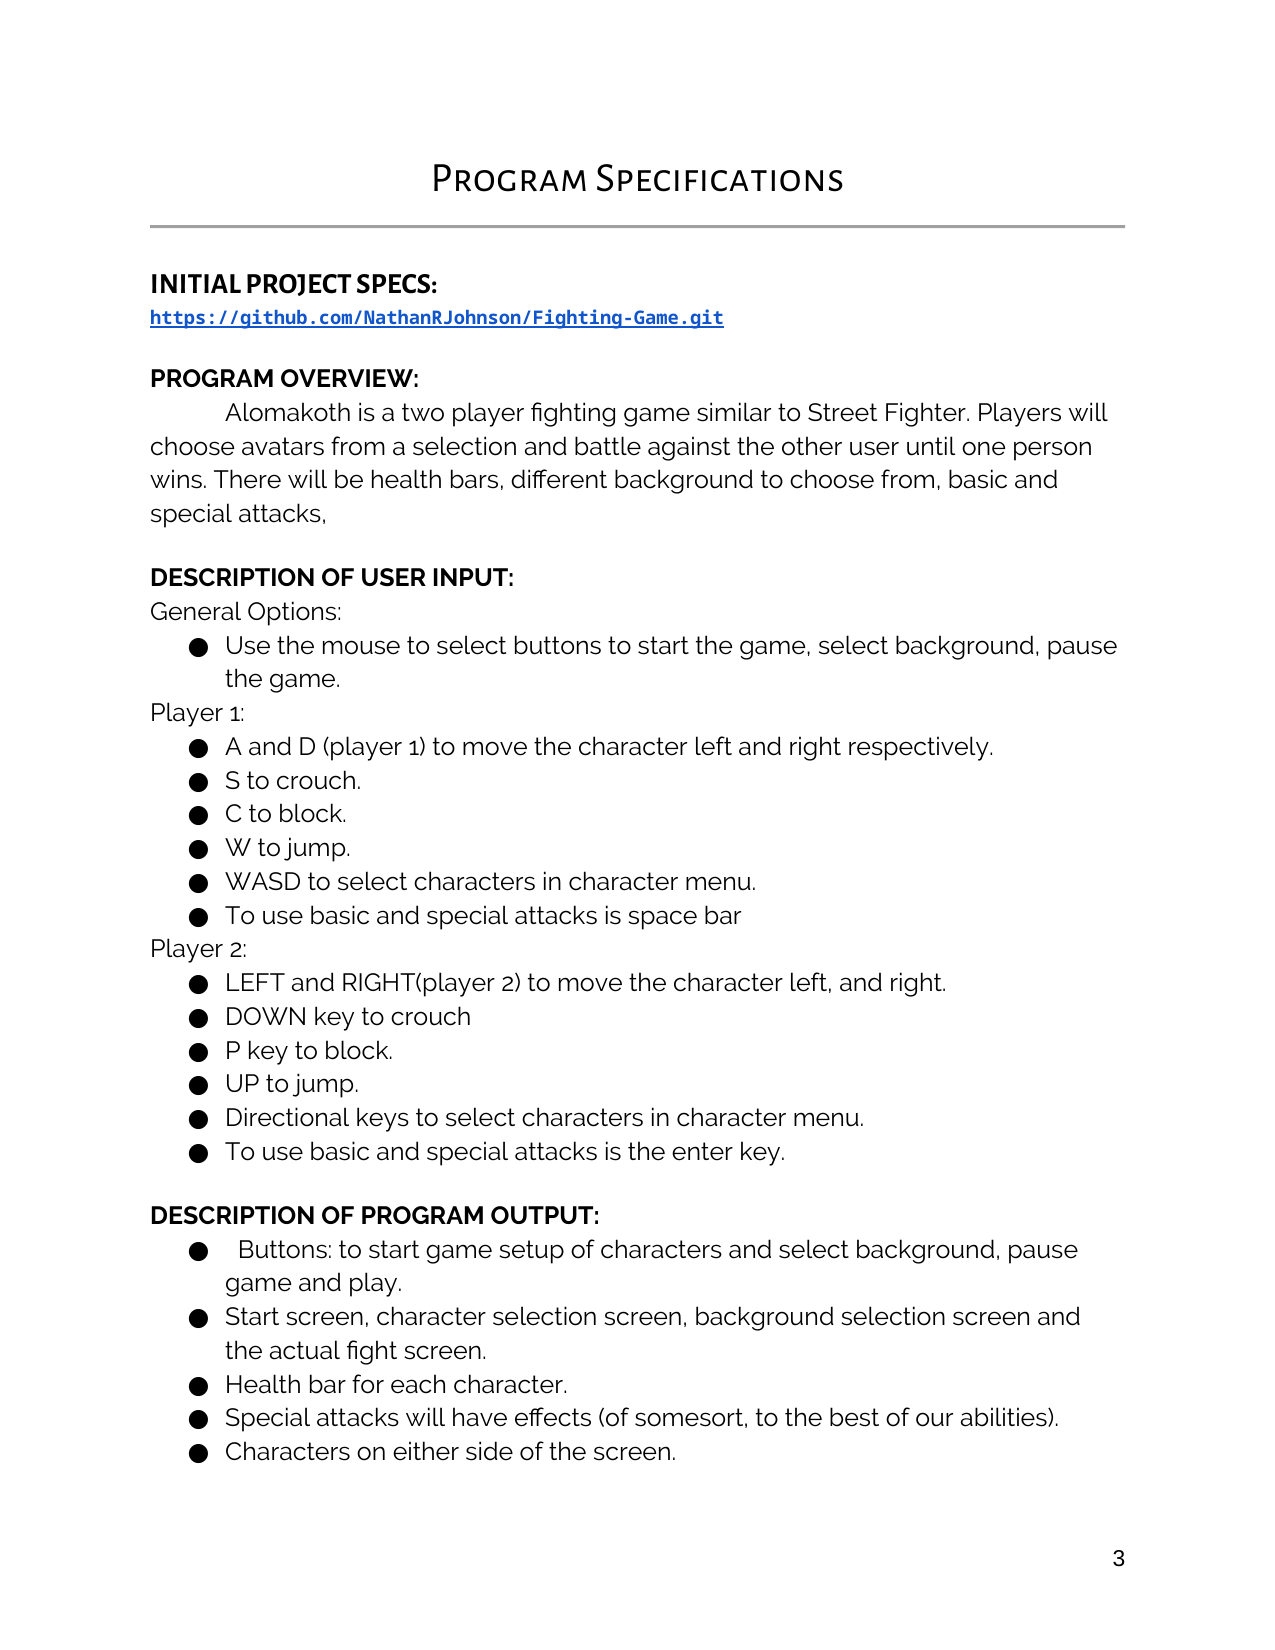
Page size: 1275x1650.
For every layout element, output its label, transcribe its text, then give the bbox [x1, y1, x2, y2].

list Start screen, character selection screen, background selection screen and the actual fight screen. [187, 1302, 1125, 1365]
list P key to block. [187, 1036, 1125, 1065]
list Special attacks will have effects (of somesort, to the best of our abilities). [187, 1403, 1125, 1433]
list S to crouch. [187, 766, 1125, 795]
text DESCRIPTION OF PROGRAM OUTPUT: [150, 1201, 1125, 1230]
text Alomakoth is a two player fighting game similar to Street Fighter. Players will choose avatars from a selection and battle against the other user until one person wins. There will be health bars, different background to choose from, basic and special attacks, [150, 398, 1125, 528]
list To use basic and special attacks is the enter key. [187, 1137, 1125, 1166]
text Player 1: [150, 698, 1125, 727]
text Player 2: [150, 934, 1125, 964]
text DESCRIPTION OF USER INPUT: [150, 563, 1125, 592]
list W to jump. [187, 833, 1125, 862]
text INITIAL PROJECT SPECS: [150, 264, 1125, 299]
list Buttons: to start game setup of characters and select background, pause game and play. [187, 1234, 1125, 1298]
list WASD to select characters in character menu. [187, 867, 1125, 896]
list Health bar for each character. [187, 1369, 1125, 1399]
text https://github.com/NathanRJohnson/Fighting-Game.git [150, 305, 1125, 330]
list A and D (player 1) to move the character left and right respectively. [187, 732, 1125, 761]
list DOWN key to crouch [187, 1002, 1125, 1031]
list UP to jump. [187, 1069, 1125, 1099]
text PROGRAM OVERVIEW: [150, 364, 1125, 393]
list C to block. [187, 799, 1125, 829]
list To use basic and special attacks is space bar [187, 901, 1125, 930]
list Characters on either side of the screen. [187, 1437, 1125, 1466]
list Directional keys to select characters in character menu. [187, 1103, 1125, 1132]
text Program Specifications [150, 150, 1125, 200]
list LEFT and RIGHT(player 2) to move the character left, and right. [187, 968, 1125, 997]
list Use the mouse to select buttons to start the game, select background, pause the game. [187, 631, 1125, 694]
text General Options: [150, 597, 1125, 626]
